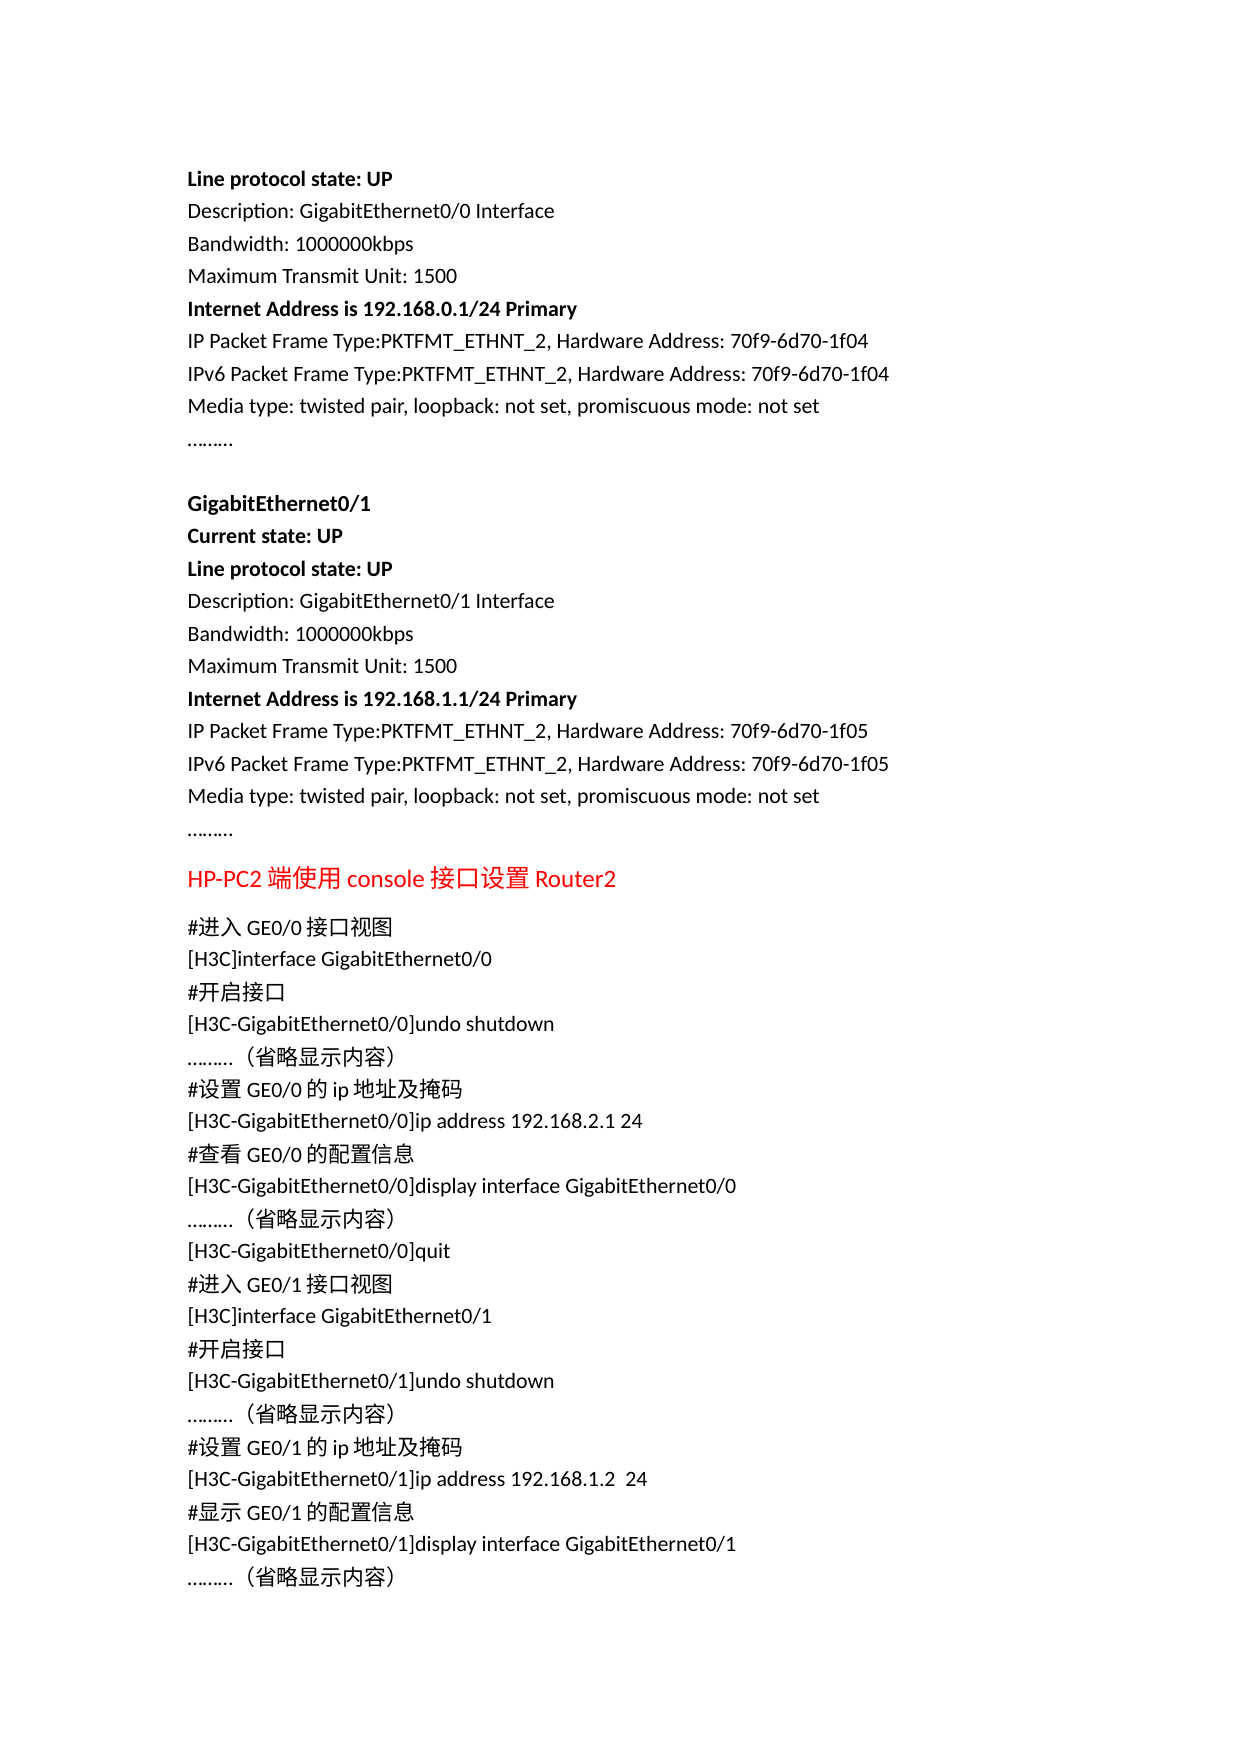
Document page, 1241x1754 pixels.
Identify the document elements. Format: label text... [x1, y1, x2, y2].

text [H3C-GigabitEthernet0/1]ip address 192.168.1.2 24 [187, 1462, 1053, 1494]
text ………（省略显示内容） [187, 1559, 1053, 1592]
text ………（省略显示内容） [187, 1397, 1053, 1429]
text IPv6 Packet Frame Type:PKTFMT_ETHNT_2, Hardware Address: 70f9-6d70-1f04 [187, 357, 1053, 389]
text ……… [187, 422, 1053, 454]
text [H3C-GigabitEthernet0/0]display interface GigabitEthernet0/0 [187, 1169, 1053, 1202]
text IP Packet Frame Type:PKTFMT_ETHNT_2, Hardware Address: 70f9-6d70-1f05 [187, 714, 1053, 747]
text Maximum Transmit Unit: 1500 [187, 649, 1053, 682]
text GigabitEthernet0/1 [187, 487, 1053, 519]
text Maximum Transmit Unit: 1500 [187, 259, 1053, 292]
text Media type: twisted pair, loopback: not set, promiscuous mode: not set [187, 389, 1053, 422]
text #开启接口 [187, 1332, 1053, 1364]
text HP-PC2端使用console接口设置Router2 [187, 844, 1053, 909]
text ……… [187, 812, 1053, 844]
text IPv6 Packet Frame Type:PKTFMT_ETHNT_2, Hardware Address: 70f9-6d70-1f05 [187, 747, 1053, 779]
text [H3C-GigabitEthernet0/0]quit [187, 1234, 1053, 1267]
text Current state: UP [187, 519, 1053, 552]
text #查看GE0/0的配置信息 [187, 1137, 1053, 1169]
text [H3C]interface GigabitEthernet0/0 [187, 942, 1053, 974]
text [H3C-GigabitEthernet0/0]ip address 192.168.2.1 24 [187, 1104, 1053, 1137]
text ………（省略显示内容） [187, 1202, 1053, 1234]
text Line protocol state: UP [187, 552, 1053, 584]
text [H3C-GigabitEthernet0/1]display interface GigabitEthernet0/1 [187, 1527, 1053, 1559]
text #进入GE0/1接口视图 [187, 1267, 1053, 1299]
text #进入GE0/0接口视图 [187, 909, 1053, 942]
text Description: GigabitEthernet0/1 Interface [187, 584, 1053, 617]
text Media type: twisted pair, loopback: not set, promiscuous mode: not set [187, 779, 1053, 812]
text [H3C-GigabitEthernet0/0]undo shutdown [187, 1007, 1053, 1039]
text #设置GE0/1的ip地址及掩码 [187, 1429, 1053, 1462]
text ………（省略显示内容） [187, 1039, 1053, 1072]
text #开启接口 [187, 974, 1053, 1007]
text IP Packet Frame Type:PKTFMT_ETHNT_2, Hardware Address: 70f9-6d70-1f04 [187, 324, 1053, 357]
text Line protocol state: UP [187, 162, 1053, 194]
text #设置GE0/0的ip地址及掩码 [187, 1072, 1053, 1104]
text Description: GigabitEthernet0/0 Interface [187, 194, 1053, 227]
text [H3C-GigabitEthernet0/1]undo shutdown [187, 1364, 1053, 1397]
text [H3C]interface GigabitEthernet0/1 [187, 1299, 1053, 1332]
text Internet Address is 192.168.1.1/24 Primary [187, 682, 1053, 714]
text Internet Address is 192.168.0.1/24 Primary [187, 292, 1053, 324]
text Bandwidth: 1000000kbps [187, 227, 1053, 259]
text #显示GE0/1的配置信息 [187, 1494, 1053, 1527]
text Bandwidth: 1000000kbps [187, 617, 1053, 649]
